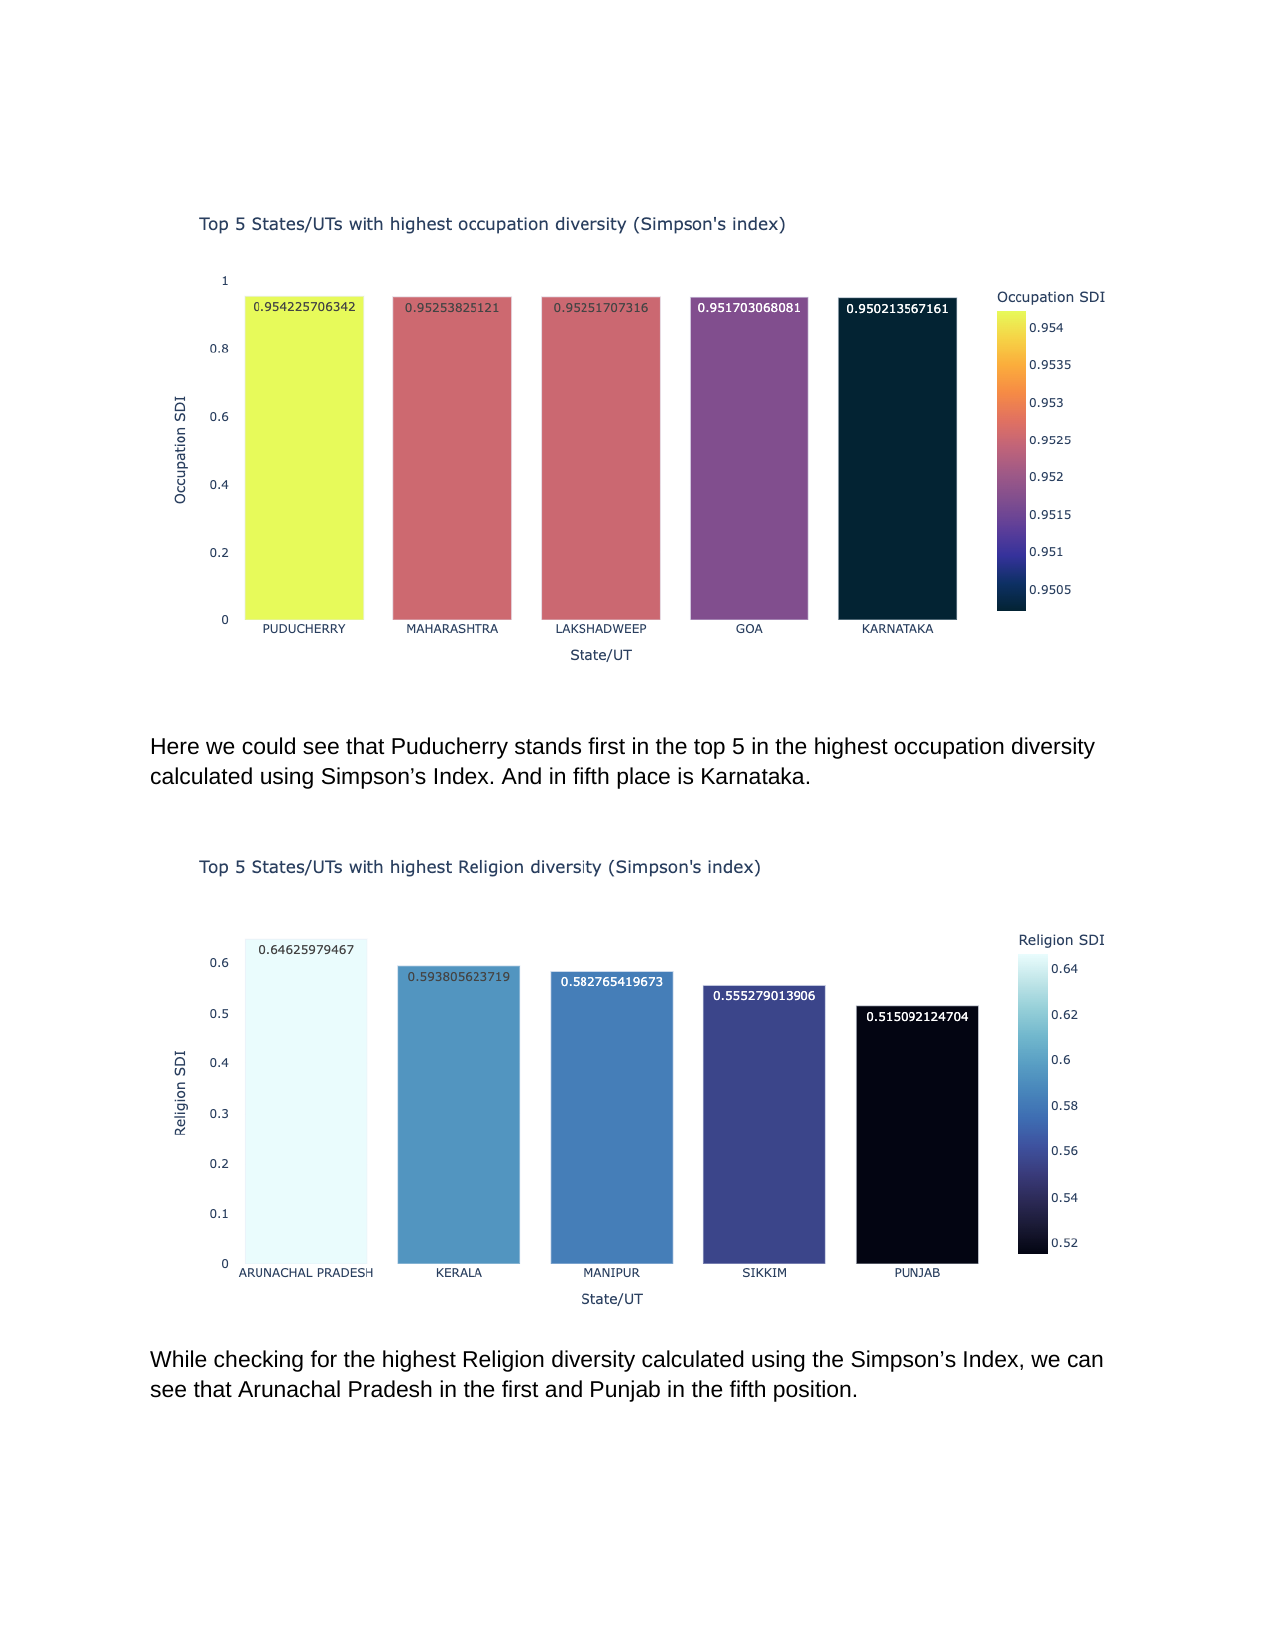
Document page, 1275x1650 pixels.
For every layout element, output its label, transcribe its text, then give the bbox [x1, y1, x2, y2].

text While checking for the highest Religion diversity calculated using the Simpson’s Index, we can see that Arunachal Pradesh in the first and Punjab in the fifth position. [150, 1346, 1125, 1403]
text Here we could see that Puducherry stands first in the top 5 in the highest occupation diversity calculated using Simpson’s Index. And in fifth place is Karnataka. [150, 733, 1125, 789]
picture [150, 180, 1125, 699]
picture [150, 823, 1125, 1343]
